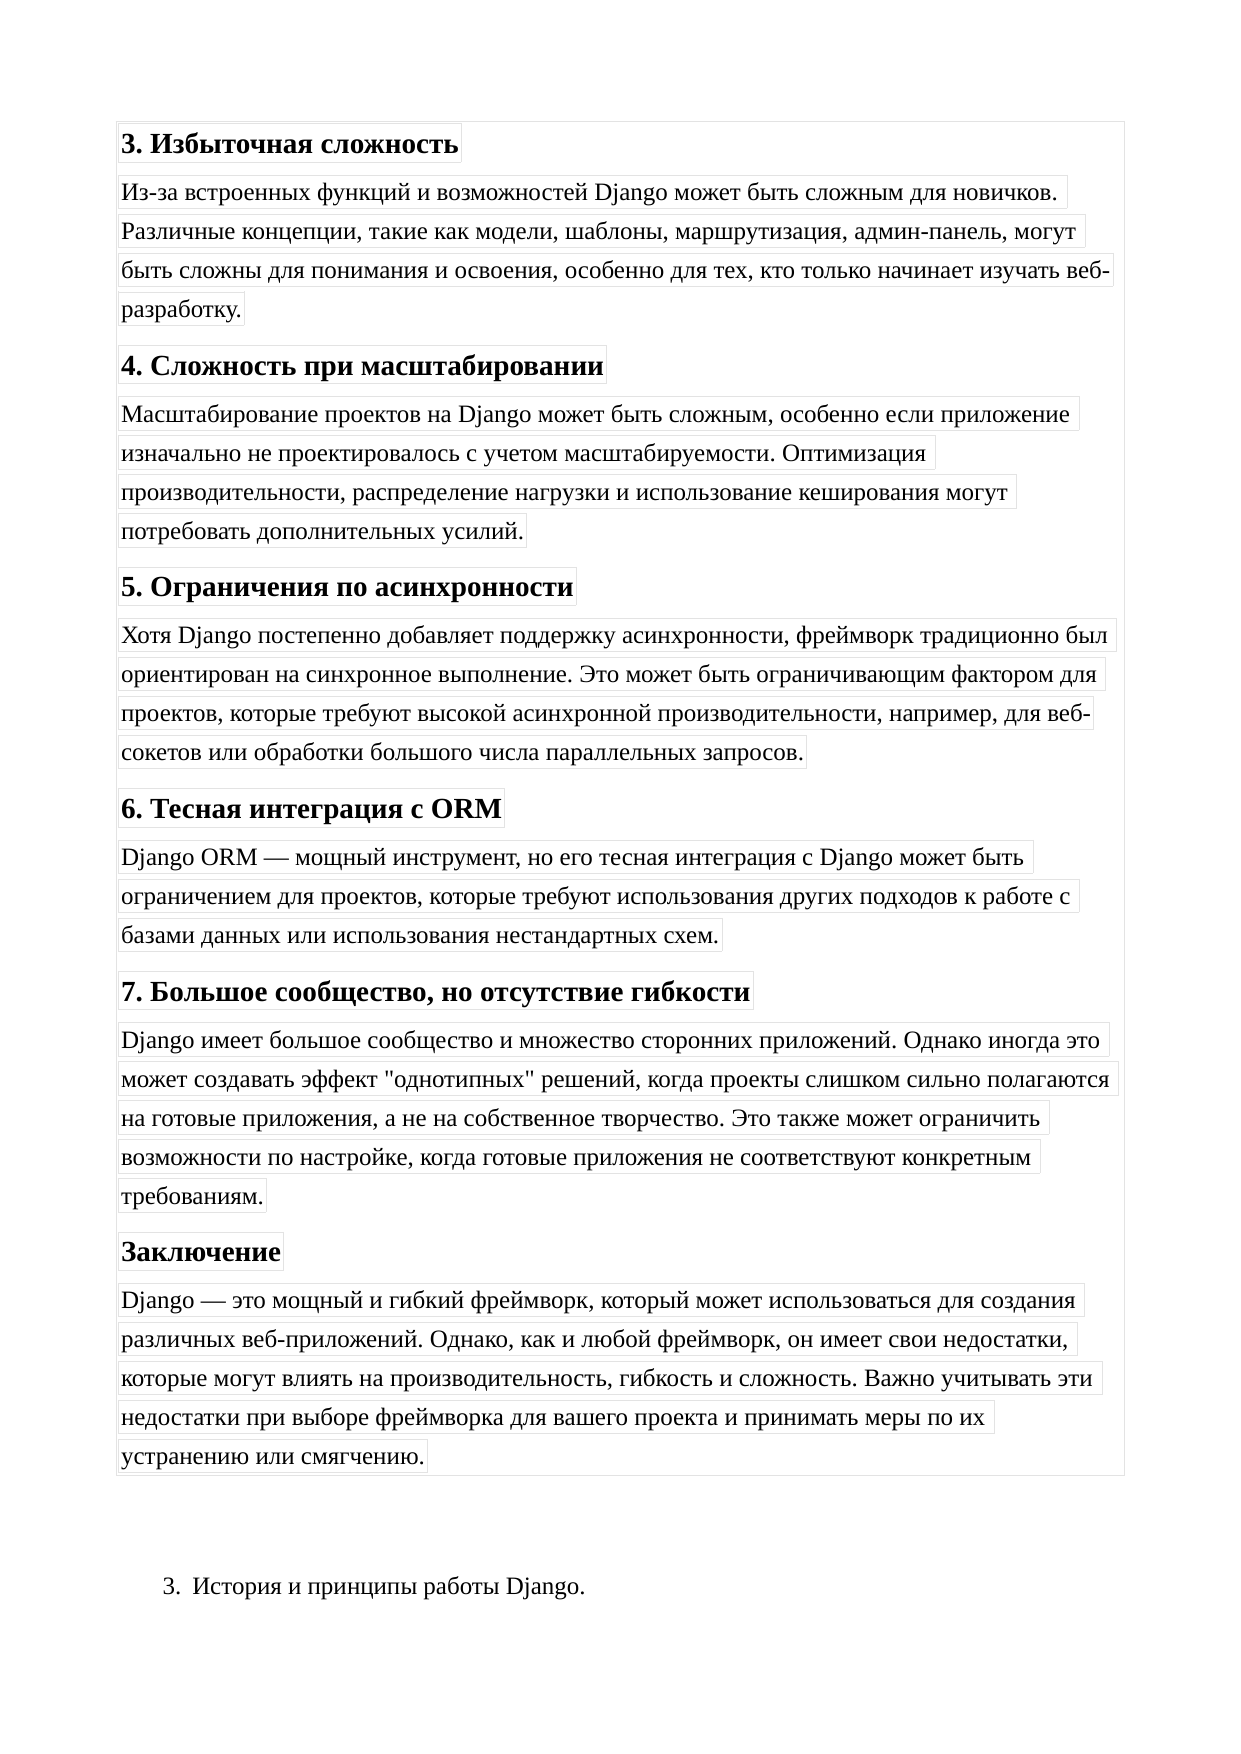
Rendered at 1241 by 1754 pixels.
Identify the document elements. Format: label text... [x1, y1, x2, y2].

text Django — это мощный и гибкий фреймворк, который может использоваться для создания различных веб-приложений. Однако, как и любой фреймворк, он имеет свои недостатки, которые могут влиять на производительность, гибкость и сложность. Важно учитывать эти недостатки при выборе фреймворка для вашего проекта и принимать меры по их устранению или смягчению. [117, 1280, 1124, 1475]
subtitle Заключение [117, 1229, 1124, 1270]
subtitle 6. Тесная интеграция с ORM [117, 786, 1124, 827]
text Из-за встроенных функций и возможностей Django может быть сложным для новичков. Различные концепции, такие как модели, шаблоны, маршрутизация, админ-панель, могут быть сложны для понимания и освоения, особенно для тех, кто только начинает изучать веб-разработку. [117, 172, 1124, 325]
subtitle 3. Избыточная сложность [117, 122, 1124, 162]
subtitle 4. Сложность при масштабировании [117, 342, 1124, 384]
list История и принципы работы Django. [162, 1571, 1122, 1600]
subtitle 7. Большое сообщество, но отсутствие гибкости [117, 968, 1124, 1010]
text Масштабирование проектов на Django может быть сложным, особенно если приложение изначально не проектировалось с учетом масштабируемости. Оптимизация производительности, распределение нагрузки и использование кеширования могут потребовать дополнительных усилий. [117, 394, 1124, 547]
text Хотя Django постепенно добавляет поддержку асинхронности, фреймворк традиционно был ориентирован на синхронное выполнение. Это может быть ограничивающим фактором для проектов, которые требуют высокой асинхронной производительности, например, для веб-сокетов или обработки большого числа параллельных запросов. [117, 615, 1124, 769]
subtitle 5. Ограничения по асинхронности [117, 564, 1124, 605]
text Django имеет большое сообщество и множество сторонних приложений. Однако иногда это может создавать эффект "однотипных" решений, когда проекты слишком сильно полагаются на готовые приложения, а не на собственное творчество. Это также может ограничить возможности по настройке, когда готовые приложения не соответствуют конкретным требованиям. [117, 1020, 1124, 1212]
text Django ORM — мощный инструмент, но его тесная интеграция с Django может быть ограничением для проектов, которые требуют использования других подходов к работе с базами данных или использования нестандартных схем. [117, 837, 1124, 951]
